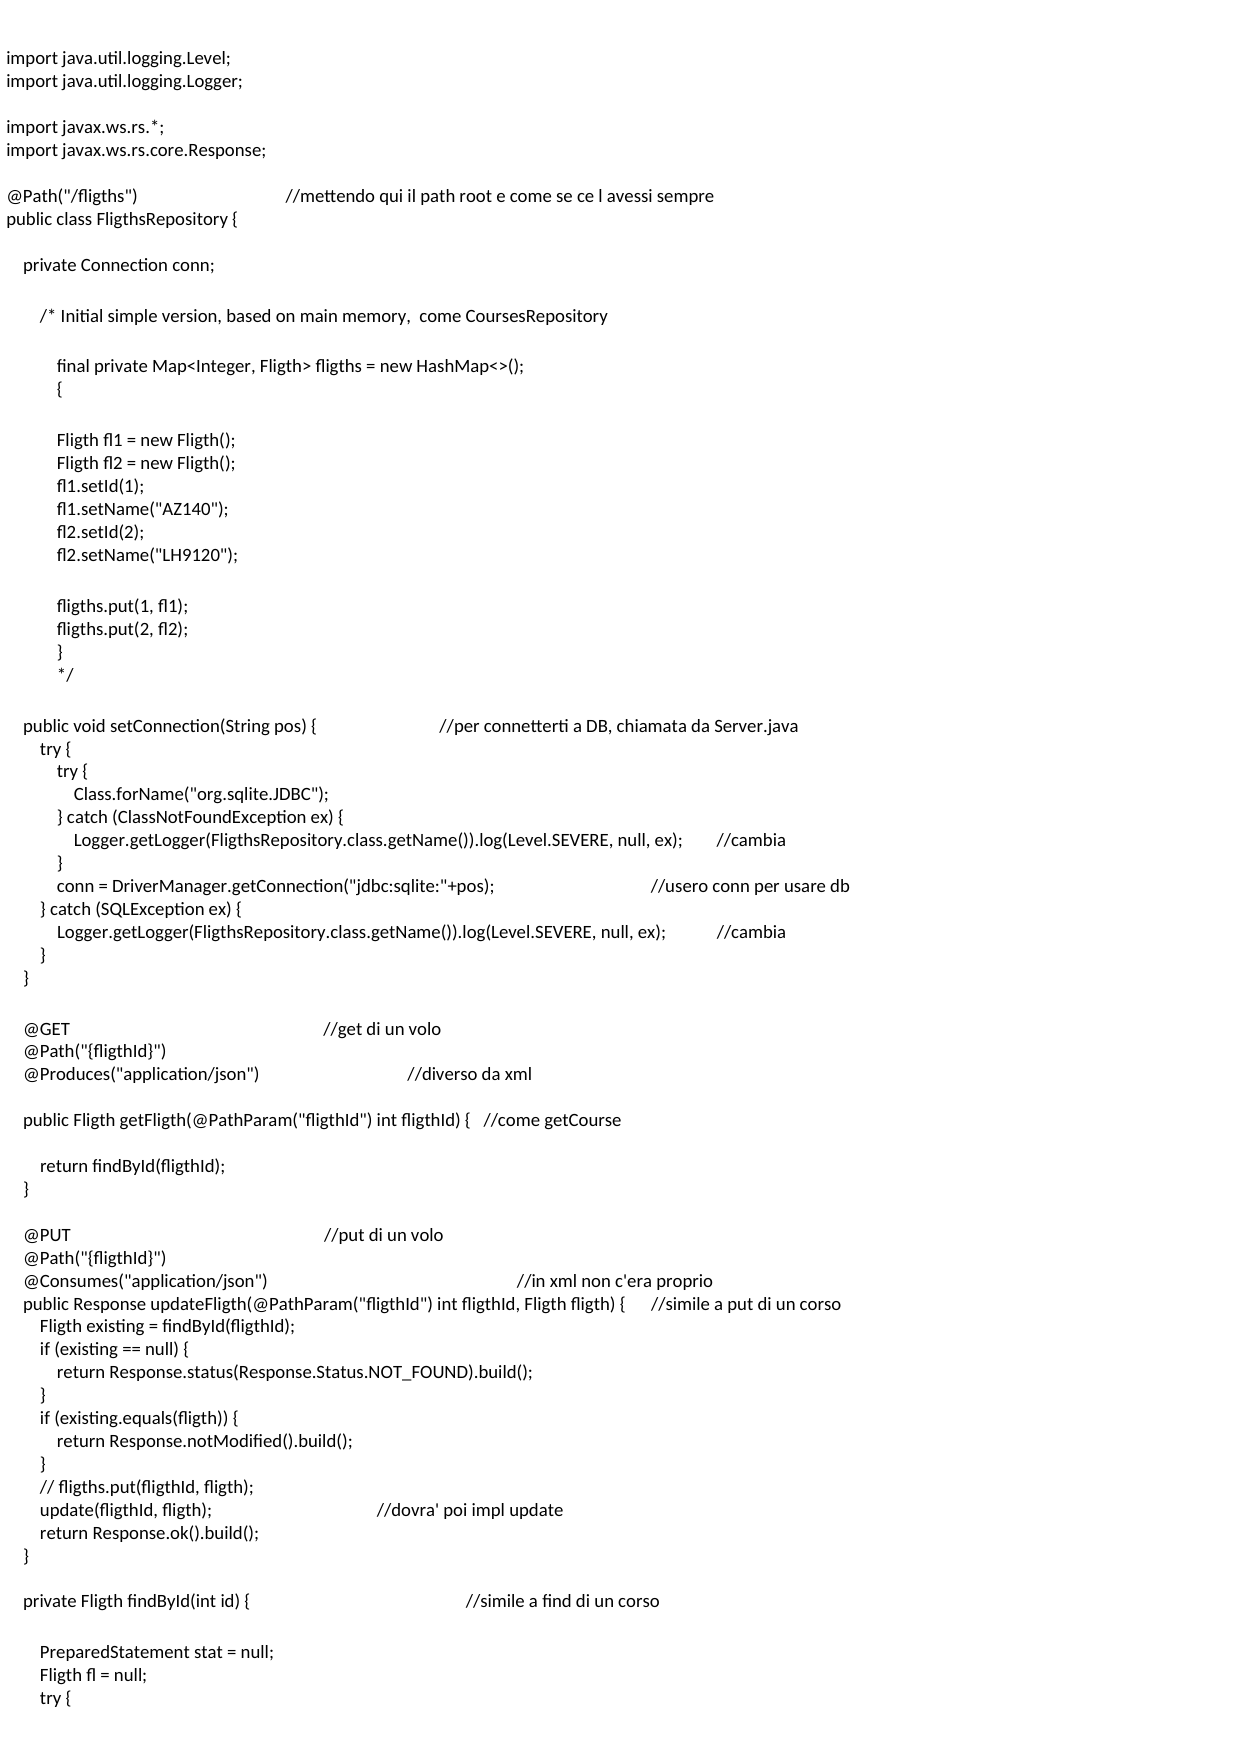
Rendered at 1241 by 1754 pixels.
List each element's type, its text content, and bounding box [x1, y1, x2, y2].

text fl2.setName("LH9120"); [6, 543, 1240, 566]
text fl1.setId(1); [6, 474, 1240, 497]
text } [6, 966, 1240, 989]
text @Consumes("application/json") //in xml non c'era proprio [6, 1269, 1240, 1292]
text return Response.notModified().build(); [6, 1429, 1240, 1452]
text public Response updateFligth(@PathParam("fligthId") int fligthId, Fligth fligth) { //simile a put di un corso [6, 1292, 1240, 1315]
text } [6, 1177, 1240, 1200]
text { [6, 378, 1240, 401]
text Fligth fl = null; [6, 1663, 1240, 1686]
text } [6, 851, 1240, 874]
text @Produces("application/json") //diverso da xml [6, 1063, 1240, 1086]
text private Connection conn; [6, 253, 1240, 276]
text try { [6, 759, 1240, 782]
text Fligth fl1 = new Fligth(); [6, 428, 1240, 451]
text Logger.getLogger(FligthsRepository.class.getName()).log(Level.SEVERE, null, ex); //cambia [6, 828, 1240, 851]
text public void setConnection(String pos) { //per connetterti a DB, chiamata da Server.java [6, 714, 1240, 737]
text private Fligth findById(int id) { //simile a find di un corso [6, 1590, 1240, 1613]
text return Response.ok().build(); [6, 1521, 1240, 1544]
text fl2.setId(2); [6, 520, 1240, 543]
text import java.util.logging.Level; [6, 47, 1240, 69]
text } catch (SQLException ex) { [6, 897, 1240, 920]
text final private Map<Integer, Fligth> fligths = new HashMap<>(); [6, 355, 1240, 378]
text try { [6, 1686, 1240, 1709]
text } [6, 640, 1240, 663]
text Fligth existing = findById(fligthId); [6, 1315, 1240, 1338]
text // fligths.put(fligthId, fligth); [6, 1475, 1240, 1498]
text return Response.status(Response.Status.NOT_FOUND).build(); [6, 1361, 1240, 1383]
text import javax.ws.rs.core.Response; [6, 138, 1240, 161]
text } [6, 1452, 1240, 1475]
text @PUT //put di un volo [6, 1223, 1240, 1246]
text PreparedStatement stat = null; [6, 1641, 1240, 1663]
text Logger.getLogger(FligthsRepository.class.getName()).log(Level.SEVERE, null, ex); //cambia [6, 920, 1240, 943]
text public Fligth getFligth(@PathParam("fligthId") int fligthId) { //come getCourse [6, 1108, 1240, 1131]
text import java.util.logging.Logger; [6, 69, 1240, 92]
text @Path("{fligthId}") [6, 1040, 1240, 1063]
text update(fligthId, fligth); //dovra' poi impl update [6, 1498, 1240, 1521]
text } [6, 1383, 1240, 1406]
text return findById(fligthId); [6, 1154, 1240, 1177]
text fl1.setName("AZ140"); [6, 497, 1240, 520]
text @Path("{fligthId}") [6, 1246, 1240, 1269]
text public class FligthsRepository { [6, 207, 1240, 230]
text @Path("/fligths") //mettendo qui il path root e come se ce l avessi sempre [6, 184, 1240, 207]
text */ [6, 663, 1240, 686]
text } catch (ClassNotFoundException ex) { [6, 805, 1240, 828]
text if (existing == null) { [6, 1338, 1240, 1361]
text } [6, 943, 1240, 966]
text } [6, 1544, 1240, 1567]
text fligths.put(2, fl2); [6, 617, 1240, 640]
text conn = DriverManager.getConnection("jdbc:sqlite:"+pos); //usero conn per usare db [6, 874, 1240, 897]
text @GET //get di un volo [6, 1017, 1240, 1040]
text import javax.ws.rs.*; [6, 115, 1240, 138]
text Class.forName("org.sqlite.JDBC"); [6, 782, 1240, 805]
text /* Initial simple version, based on main memory, come CoursesRepository [6, 304, 1240, 327]
text Fligth fl2 = new Fligth(); [6, 451, 1240, 474]
text if (existing.equals(fligth)) { [6, 1406, 1240, 1429]
text try { [6, 737, 1240, 759]
text fligths.put(1, fl1); [6, 594, 1240, 617]
